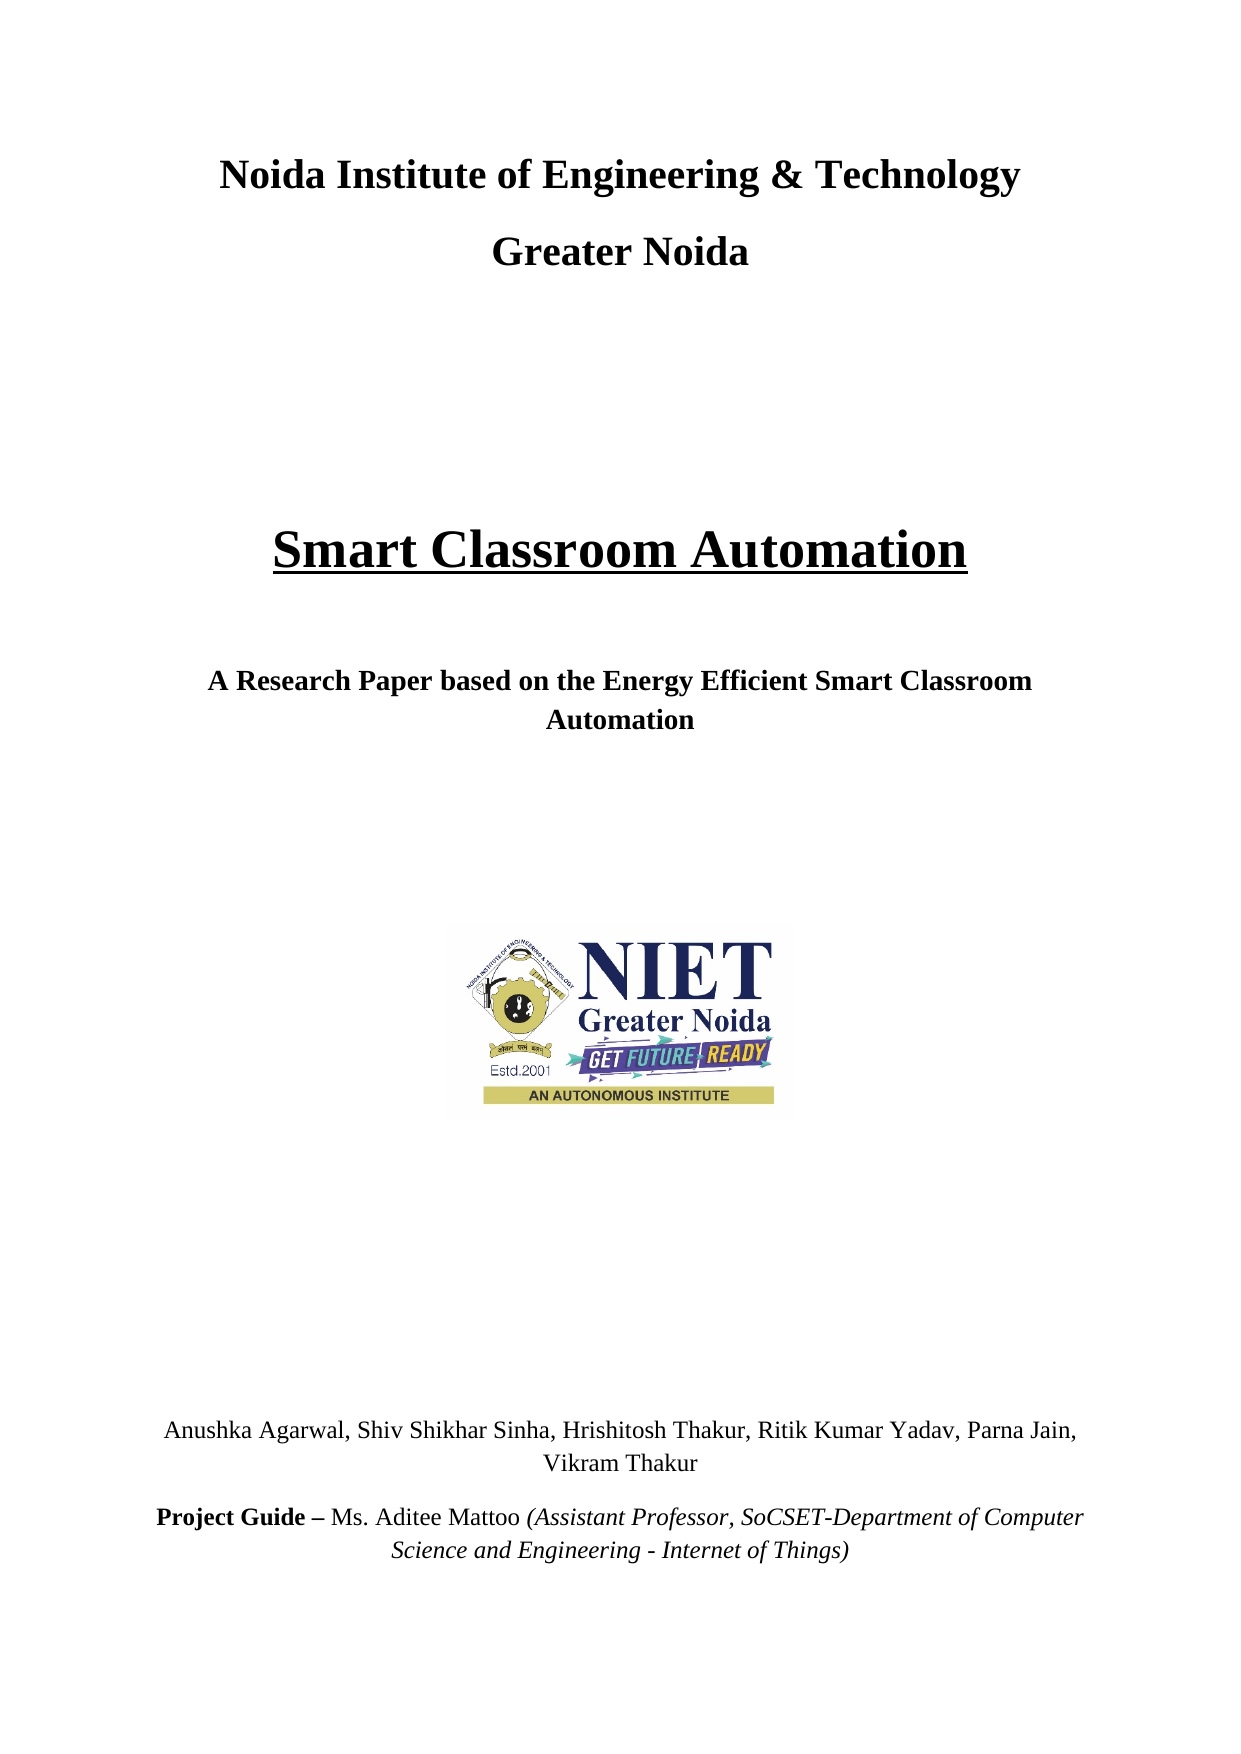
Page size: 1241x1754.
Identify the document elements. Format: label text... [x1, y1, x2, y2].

text Smart Classroom Automation [150, 517, 1090, 579]
picture [445, 923, 795, 1121]
text Greater Noida [150, 226, 1090, 274]
text Anushka Agarwal, Shiv Shikhar Sinha, Hrishitosh Thakur, Ritik Kumar Yadav, Parna Jain, Vikram Thakur [150, 1415, 1090, 1477]
text Noida Institute of Engineering & Technology [150, 150, 1090, 198]
text A Research Paper based on the Energy Efficient Smart Classroom Automation [150, 663, 1090, 736]
text Project Guide – Ms. Aditee Mattoo (Assistant Professor, SoCSET-Department of Computer Science and Engineering - Internet of Things) [150, 1502, 1090, 1564]
